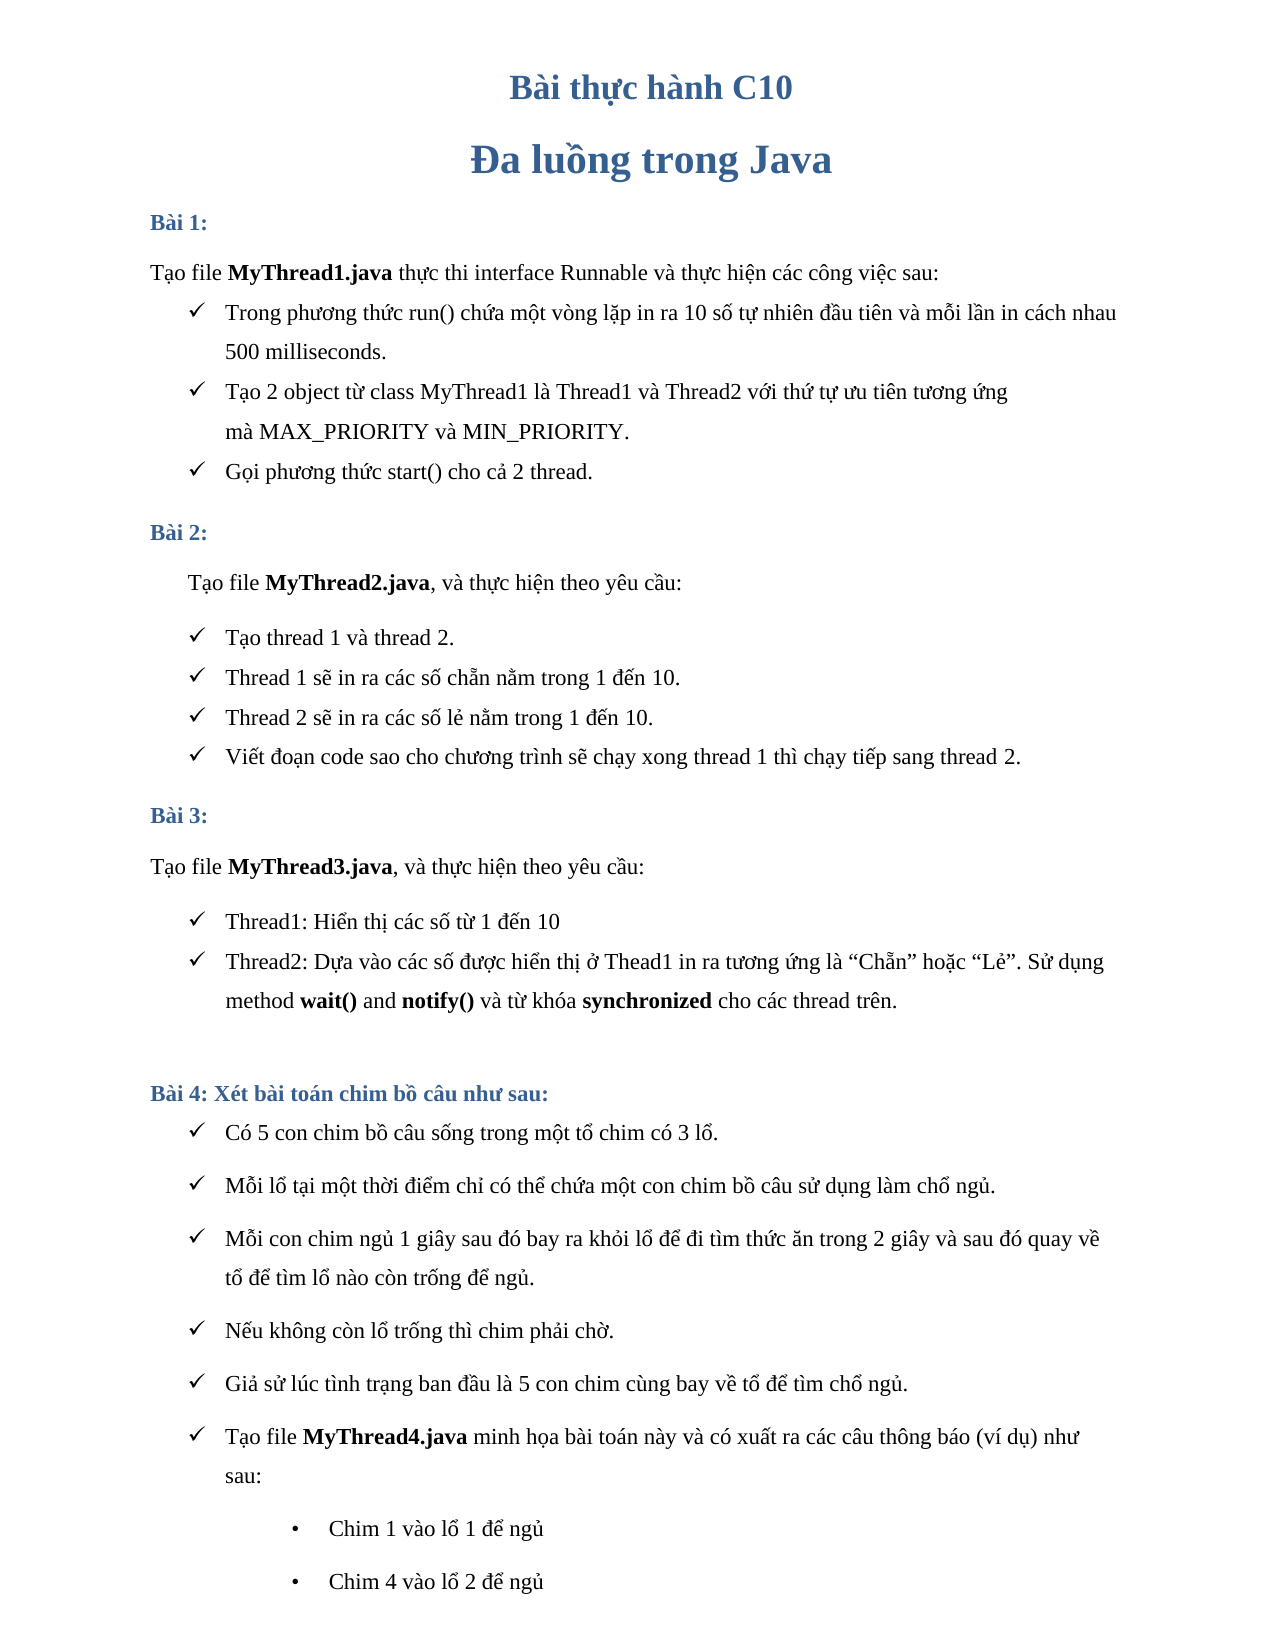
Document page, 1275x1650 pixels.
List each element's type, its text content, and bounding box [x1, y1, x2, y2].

text Tạo file MyThread3.java, và thực hiện theo yêu cầu: [150, 853, 1161, 879]
list Tạo thread 1 và thread 2. [188, 624, 1260, 651]
list Trong phương thức run() chứa một vòng lặp in ra 10 số tự nhiên đầu tiên và mỗi lần in cách nhau 500 milliseconds. [187, 299, 1118, 365]
text Bài thực hành C10 [468, 67, 834, 107]
text Tạo file MyThread2.java, và thực hiện theo yêu cầu: [188, 569, 1161, 596]
text Đa luồng trong Java [468, 134, 834, 182]
list Thread1: Hiển thị các số từ 1 đến 10 [188, 908, 1260, 934]
list Giả sử lúc tình trạng ban đầu là 5 con chim cùng bay về tổ để tìm chổ ngủ. [187, 1370, 1106, 1396]
list Mỗi con chim ngủ 1 giây sau đó bay ra khỏi lổ để đi tìm thức ăn trong 2 giây và sau đó quay về tổ để tìm lổ nào còn trống để ngủ. [187, 1225, 1106, 1291]
list Chim 1 vào lổ 1 để ngủ [291, 1515, 1106, 1542]
list Chim 4 vào lổ 2 để ngủ [291, 1568, 1106, 1594]
list Gọi phương thức start() cho cả 2 thread. [188, 458, 1260, 484]
list Thread2: Dựa vào các số được hiển thị ở Thead1 in ra tương ứng là “Chẵn” hoặc “Lẻ”. Sử dụng method wait() and notify() và từ khóa synchronized cho các thread trên. [188, 948, 1106, 1014]
subtitle Bài 2: [150, 519, 1161, 545]
text Tạo file MyThread1.java thực thi interface Runnable và thực hiện các công việc sau: [150, 259, 1161, 286]
list Viết đoạn code sao cho chương trình sẽ chạy xong thread 1 thì chạy tiếp sang thread 2. [188, 743, 1260, 769]
list Mỗi lổ tại một thời điểm chỉ có thể chứa một con chim bồ câu sử dụng làm chổ ngủ. [187, 1172, 1106, 1198]
list Có 5 con chim bồ câu sống trong một tổ chim có 3 lổ. [187, 1119, 1106, 1146]
text Bài 1: [150, 209, 1161, 235]
text Bài 4: Xét bài toán chim bồ câu như sau: [150, 1080, 1161, 1106]
list Thread 1 sẽ in ra các số chẵn nằm trong 1 đến 10. [188, 664, 1260, 691]
list Thread 2 sẽ in ra các số lẻ nằm trong 1 đến 10. [188, 704, 1260, 730]
list Tạo 2 object từ class MyThread1 là Thread1 và Thread2 với thứ tự ưu tiên tương ứng mà MAX_PRIORITY và MIN_PRIORITY. [188, 378, 1031, 444]
text Bài 3: [150, 802, 1161, 829]
list Nếu không còn lổ trống thì chim phải chờ. [187, 1317, 1106, 1344]
list Tạo file MyThread4.java minh họa bài toán này và có xuất ra các câu thông báo (ví dụ) như sau: [187, 1423, 1106, 1489]
